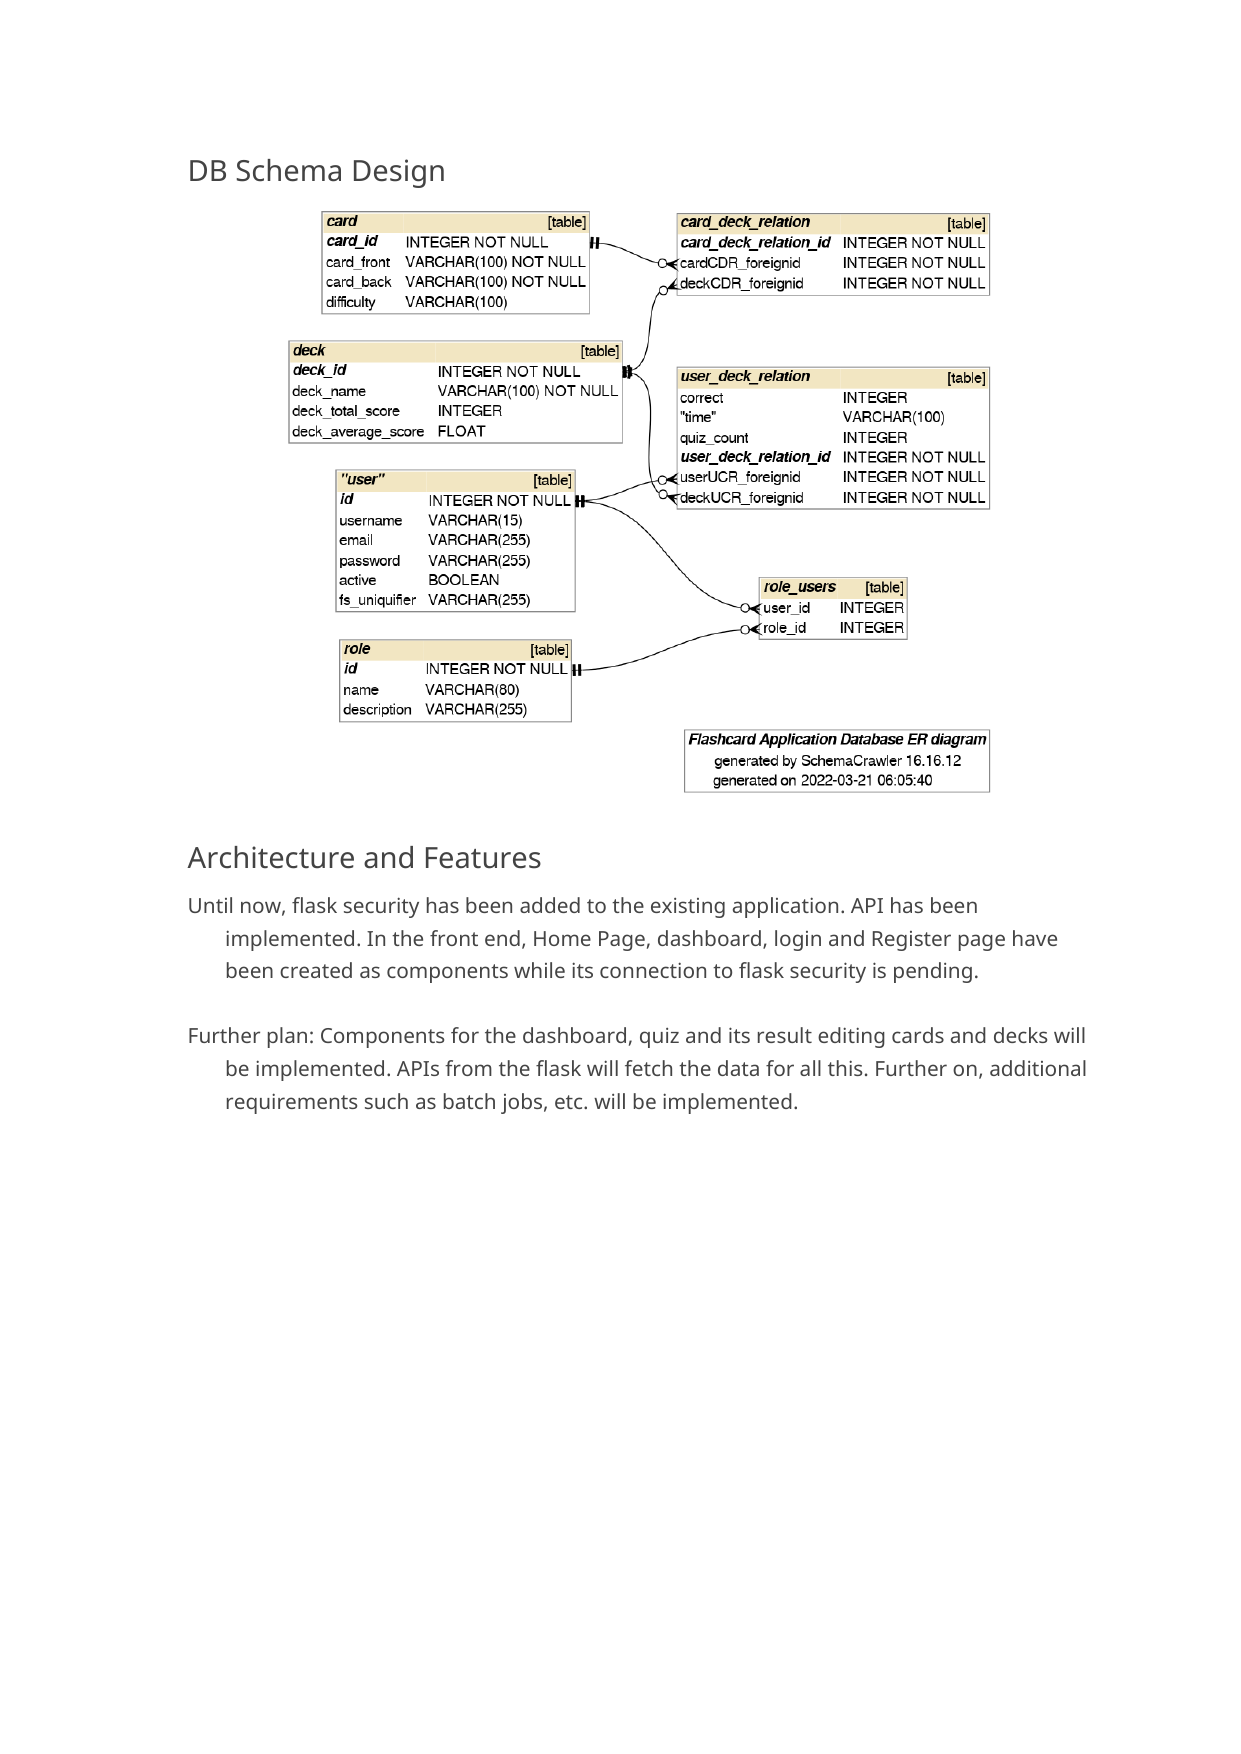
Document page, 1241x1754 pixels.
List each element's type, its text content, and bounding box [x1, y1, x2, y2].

text Further plan: Components for the dashboard, quiz and its result editing cards and decks will be implemented. APIs from the flask will fetch the data for all this. Further on, additional requirements such as batch jobs, etc. will be implemented. [187, 1022, 1090, 1115]
subtitle DB Schema Design [187, 150, 1090, 190]
text Until now, flask security has been added to the existing application. API has been implemented. In the front end, Home Page, dashboard, login and Register page have been created as components while its connection to flask security is pending. [187, 891, 1090, 1017]
picture [276, 203, 1002, 800]
subtitle Architecture and Features [187, 837, 1090, 877]
